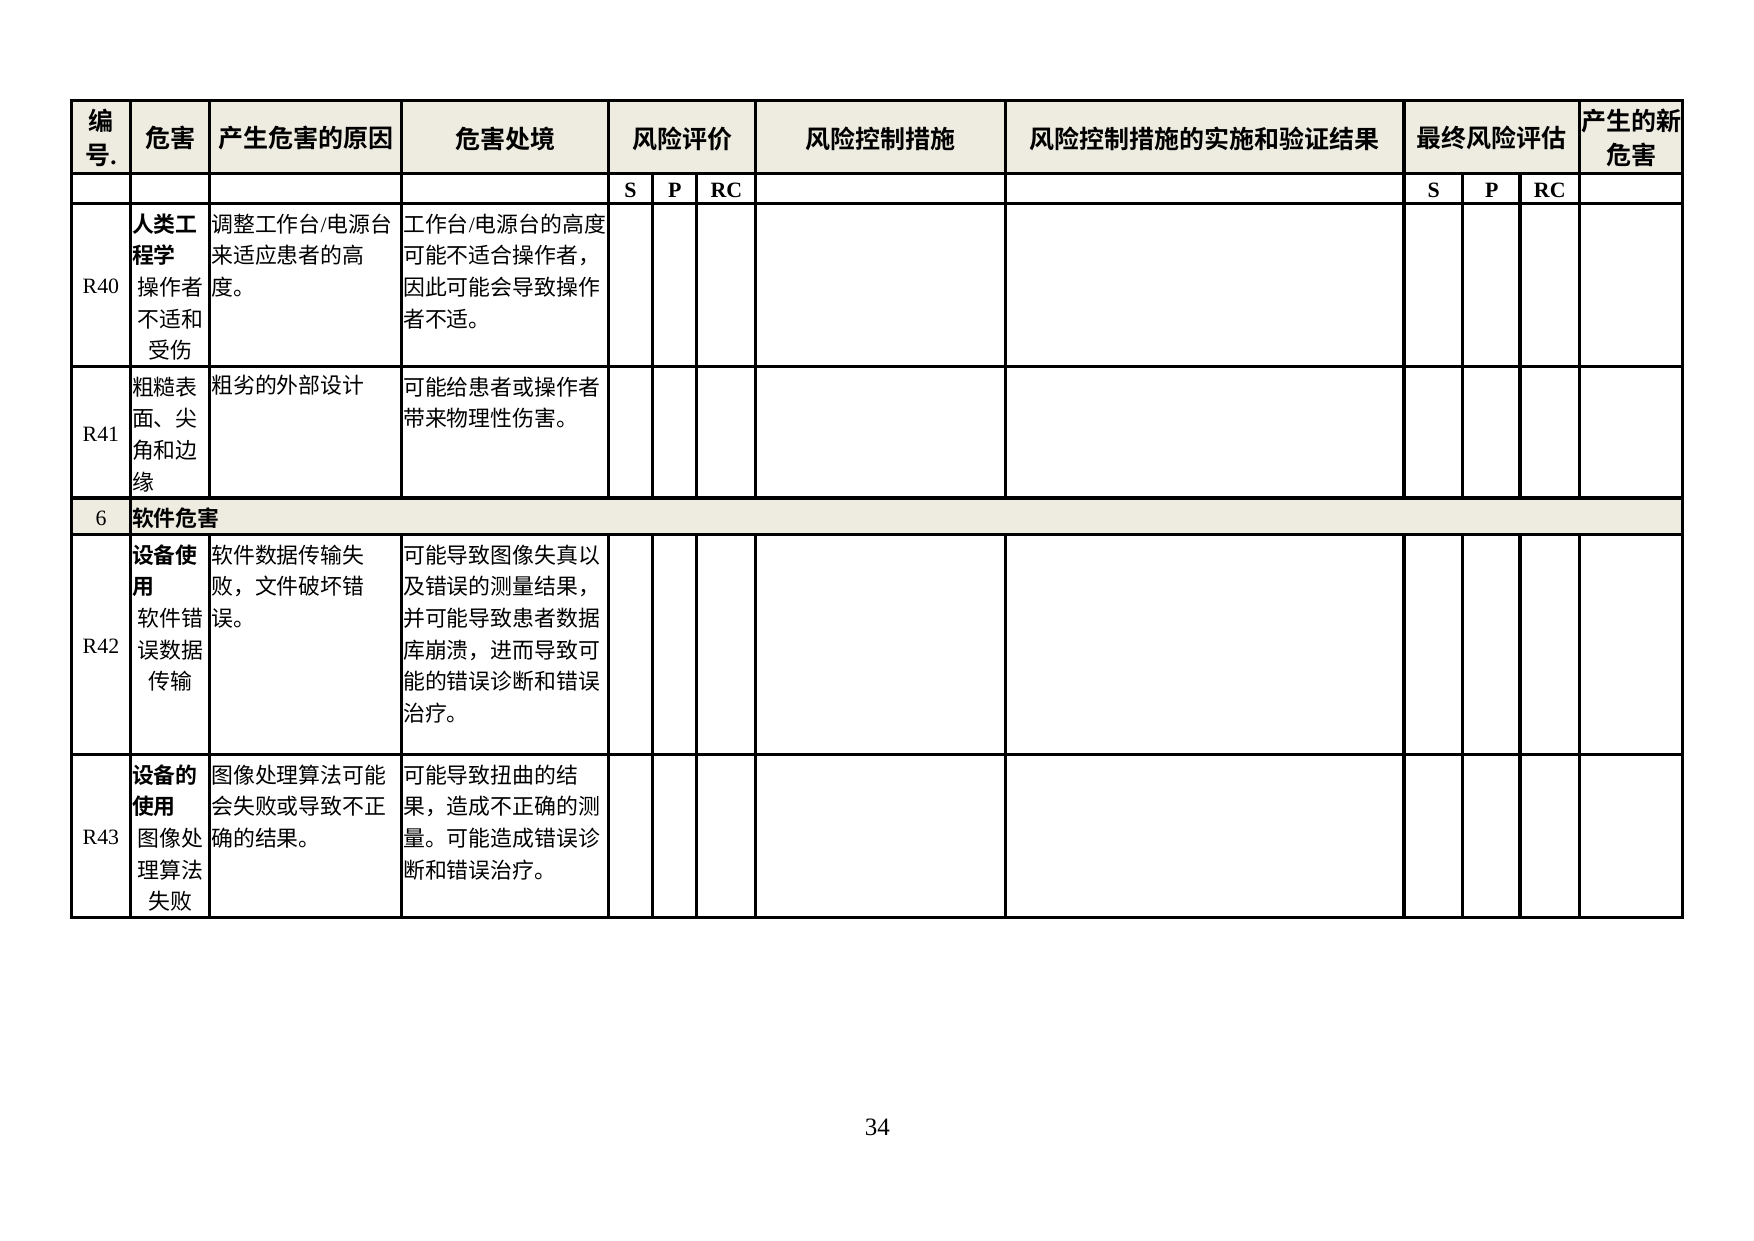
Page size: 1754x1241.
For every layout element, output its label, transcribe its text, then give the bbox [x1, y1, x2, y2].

table_cell [610, 536, 651, 753]
table_cell 工作台/电源台的高度可能不适合操作者，因此可能会导致操作者不适。 [403, 205, 607, 365]
table_header 危害 [132, 102, 208, 172]
table_cell R43 [73, 756, 129, 916]
table_cell 图像处理算法可能会失败或导致不正确的结果。 [211, 756, 400, 916]
table_cell [1007, 175, 1402, 202]
table_cell [698, 368, 754, 496]
table_header 最终风险评估 [1406, 102, 1578, 172]
table_cell [1406, 368, 1461, 496]
table_cell 可能导致图像失真以及错误的测量结果，并可能导致患者数据库崩溃，进而导致可能的错误诊断和错误治疗。 [403, 536, 607, 753]
table_cell [1007, 536, 1402, 753]
table_cell 粗劣的外部设计 [211, 368, 400, 496]
table_cell [211, 175, 400, 202]
table_cell 6 [73, 500, 129, 533]
table_cell [757, 536, 1004, 753]
table_cell [1007, 205, 1402, 365]
table_cell R41 [73, 368, 129, 496]
table_cell [610, 205, 651, 365]
table_cell 可能给患者或操作者带来物理性伤害。 [403, 368, 607, 496]
table_cell R40 [73, 205, 129, 365]
table_cell [1522, 756, 1578, 916]
table_cell [610, 368, 651, 496]
table_cell [1464, 368, 1518, 496]
table_cell 人类工程学 操作者不适和受伤 [132, 205, 208, 365]
table_cell 软件数据传输失败，文件破坏错误。 [211, 536, 400, 753]
table_cell RC [1522, 175, 1578, 202]
table_header 编号. [73, 102, 129, 172]
table_header 风险控制措施 [757, 102, 1004, 172]
table_cell [1464, 205, 1518, 365]
table_header 危害处境 [403, 102, 607, 172]
table_cell [1464, 756, 1518, 916]
table_cell [1581, 205, 1681, 365]
table_cell [757, 175, 1004, 202]
table_cell [757, 368, 1004, 496]
table_header 产生危害的原因 [211, 102, 400, 172]
table_cell P [1464, 175, 1518, 202]
table_cell [757, 205, 1004, 365]
table_cell P [654, 175, 695, 202]
table_cell [757, 756, 1004, 916]
table_cell [132, 175, 208, 202]
table_cell [1581, 175, 1681, 202]
table_cell [1007, 756, 1402, 916]
table_header 风险评价 [610, 102, 754, 172]
table_cell [1581, 368, 1681, 496]
table_cell [1522, 536, 1578, 753]
table_cell 设备使用 软件错误数据传输 [132, 536, 208, 753]
table_cell RC [698, 175, 754, 202]
table_cell [610, 756, 651, 916]
table_cell [1522, 205, 1578, 365]
table_cell [1522, 368, 1578, 496]
table_cell R42 [73, 536, 129, 753]
table_cell [654, 536, 695, 753]
table_cell [1581, 536, 1681, 753]
table_cell [698, 205, 754, 365]
table_cell [1464, 536, 1518, 753]
table_cell 可能导致扭曲的结果，造成不正确的测量。可能造成错误诊断和错误治疗。 [403, 756, 607, 916]
table_cell 粗糙表面、尖角和边缘 [132, 368, 208, 496]
table_cell [1406, 205, 1461, 365]
table_cell S [610, 175, 651, 202]
table_cell [1007, 368, 1402, 496]
table_cell [403, 175, 607, 202]
table_cell [1406, 756, 1461, 916]
table_cell 软件危害 [132, 500, 1681, 533]
table_cell [654, 205, 695, 365]
table_header 风险控制措施的实施和验证结果 [1007, 102, 1402, 172]
table_cell [654, 756, 695, 916]
table_cell 设备的使用 图像处理算法失败 [132, 756, 208, 916]
table_cell [698, 756, 754, 916]
table_cell [1581, 756, 1681, 916]
table_cell 调整工作台/电源台来适应患者的高度。 [211, 205, 400, 365]
table_cell [698, 536, 754, 753]
table_header 产生的新危害 [1581, 102, 1681, 172]
table_cell [654, 368, 695, 496]
table_cell [73, 175, 129, 202]
table_cell [1406, 536, 1461, 753]
table_cell S [1406, 175, 1461, 202]
